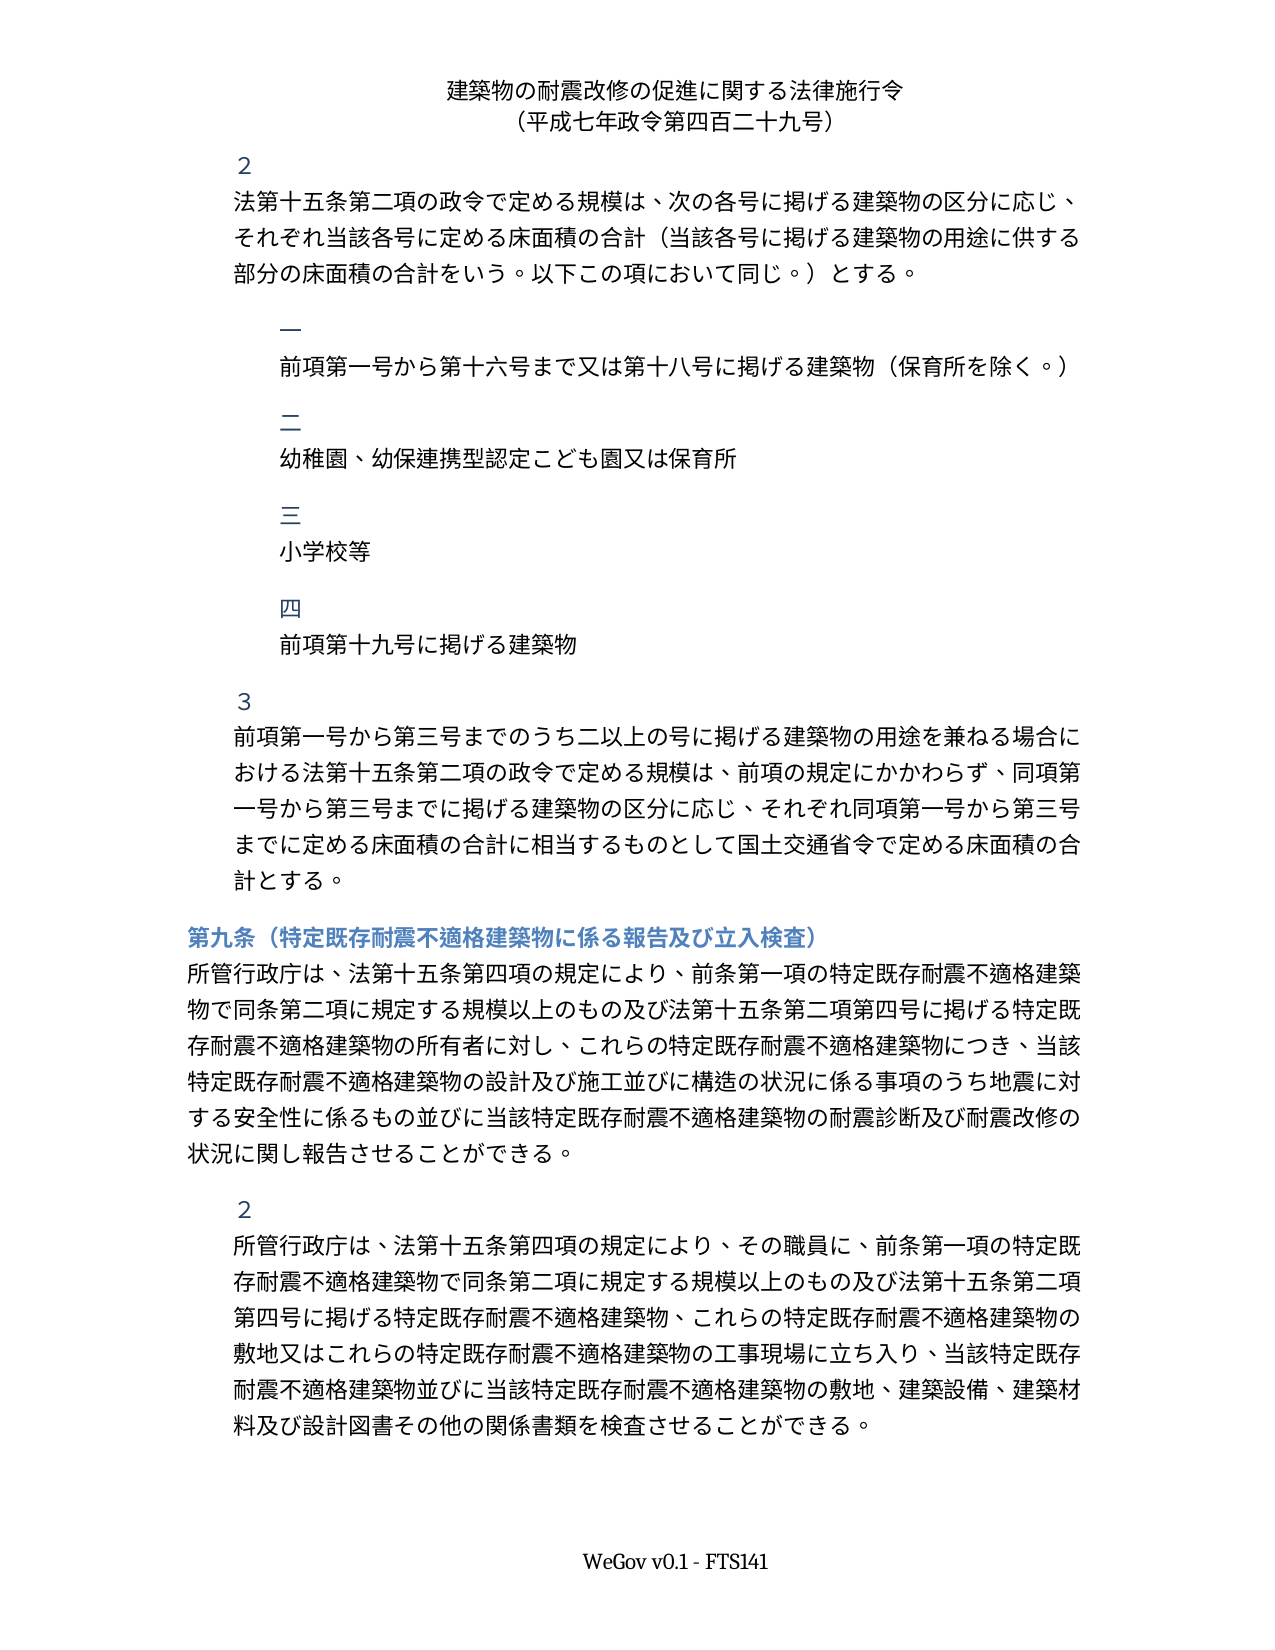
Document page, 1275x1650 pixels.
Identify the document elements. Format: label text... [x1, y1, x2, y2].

text 幼稚園、幼保連携型認定こども園又は保育所 [279, 443, 1087, 474]
text 小学校等 [279, 536, 1087, 567]
text 前項第一号から第三号までのうち二以上の号に掲げる建築物の用途を兼ねる場合における法第十五条第二項の政令で定める規模は、前項の規定にかかわらず、同項第一号から第三号までに掲げる建築物の区分に応じ、それぞれ同項第一号から第三号までに定める床面積の合計に相当するものとして国土交通省令で定める床面積の合計とする。 [233, 721, 1087, 896]
subtitle 一 [279, 314, 1087, 346]
subtitle 二 [279, 407, 1087, 438]
text 前項第十九号に掲げる建築物 [279, 629, 1087, 660]
text 所管行政庁は、法第十五条第四項の規定により、その職員に、前条第一項の特定既存耐震不適格建築物で同条第二項に規定する規模以上のもの及び法第十五条第二項第四号に掲げる特定既存耐震不適格建築物、これらの特定既存耐震不適格建築物の敷地又はこれらの特定既存耐震不適格建築物の工事現場に立ち入り、当該特定既存耐震不適格建築物並びに当該特定既存耐震不適格建築物の敷地、建築設備、建築材料及び設計図書その他の関係書類を検査させることができる。 [233, 1230, 1087, 1441]
subtitle 第九条（特定既存耐震不適格建築物に係る報告及び立入検査） [187, 922, 1087, 953]
text 前項第一号から第十六号まで又は第十八号に掲げる建築物（保育所を除く。） [279, 351, 1087, 382]
subtitle ２ [233, 150, 1087, 181]
text 所管行政庁は、法第十五条第四項の規定により、前条第一項の特定既存耐震不適格建築物で同条第二項に規定する規模以上のもの及び法第十五条第二項第四号に掲げる特定既存耐震不適格建築物の所有者に対し、これらの特定既存耐震不適格建築物につき、当該特定既存耐震不適格建築物の設計及び施工並びに構造の状況に係る事項のうち地震に対する安全性に係るもの並びに当該特定既存耐震不適格建築物の耐震診断及び耐震改修の状況に関し報告させることができる。 [187, 958, 1087, 1169]
subtitle ２ [233, 1194, 1087, 1226]
subtitle 四 [279, 593, 1087, 624]
text 法第十五条第二項の政令で定める規模は、次の各号に掲げる建築物の区分に応じ、それぞれ当該各号に定める床面積の合計（当該各号に掲げる建築物の用途に供する部分の床面積の合計をいう。以下この項において同じ。）とする。 [233, 186, 1087, 289]
subtitle 三 [279, 500, 1087, 531]
subtitle ３ [233, 685, 1087, 717]
